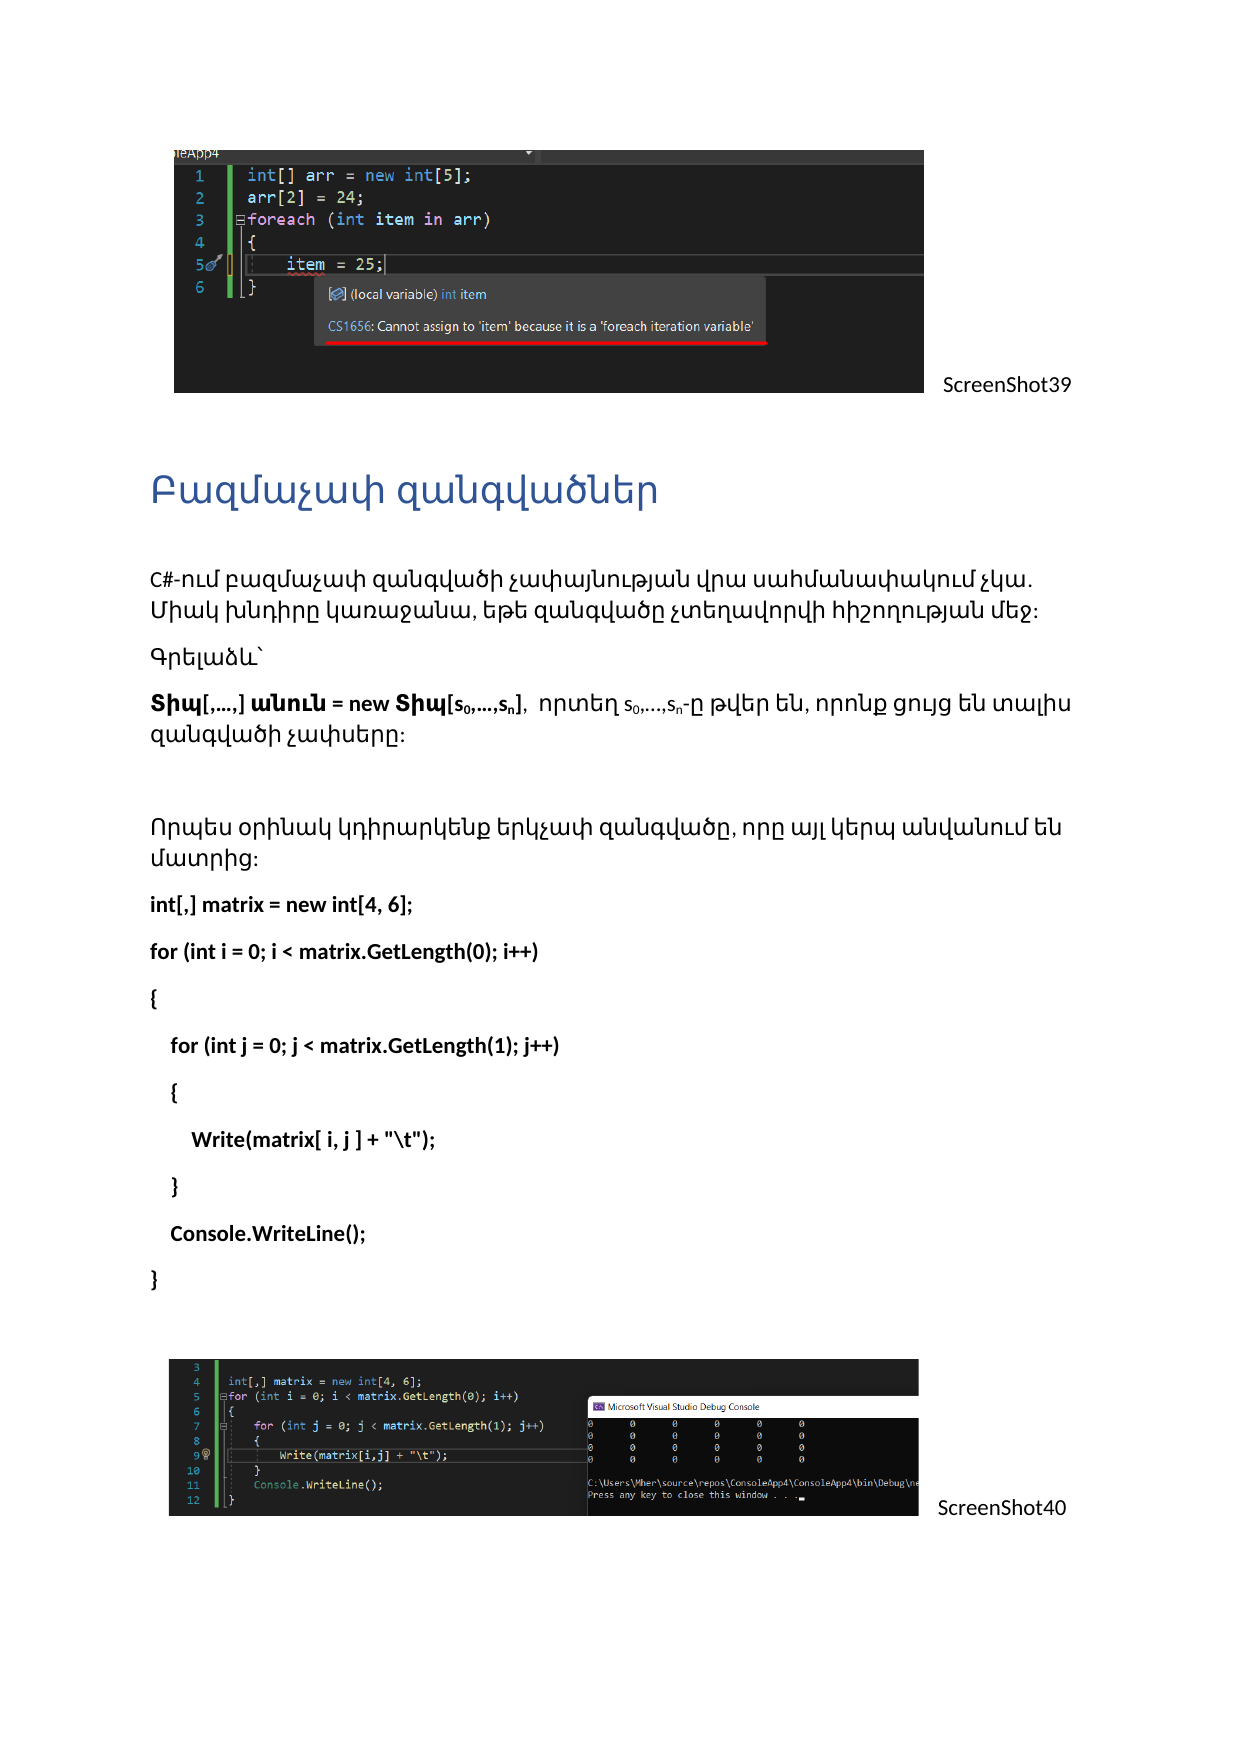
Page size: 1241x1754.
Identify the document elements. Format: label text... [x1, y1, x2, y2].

text for (int i = 0; i < matrix.GetLength(0); i++) [150, 937, 1090, 966]
text { [150, 1078, 1090, 1106]
text Գրելաձև՝ [150, 643, 1090, 671]
text C#-ում բազմաչափ զանգվածի չափայնության վրա սահմանափակում չկա. Միակ խնդիրը կառաջանա, եթե զանգվածը չտեղավորվի հիշողության մեջ: [150, 566, 1090, 624]
text ScreenShot40 [150, 1359, 1090, 1521]
text Console.WriteLine(); [150, 1219, 1090, 1247]
text { [150, 984, 1090, 1012]
text for (int j = 0; j < matrix.GetLength(1); j++) [150, 1031, 1090, 1059]
text int[,] matrix = new int[4, 6]; [150, 891, 1090, 919]
text Որպես օրինակ կդիրարկենք երկչափ զանգվածը, որը այլ կերպ անվանում են մատրից: [150, 813, 1090, 872]
text Write(matrix[ i, j ] + "\t"); [150, 1125, 1090, 1153]
text } [150, 1266, 1090, 1294]
subtitle Բազմաչափ զանգվածներ [150, 464, 1090, 515]
text Տիպ[,…,] անուն = new Տիպ[s0,…,sn], որտեղ s0,…,sn-ը թվեր են, որոնք ցույց են տալիս զանգվածի չափսերը: [150, 689, 1090, 748]
text } [150, 1172, 1090, 1200]
text ScreenShot39 [150, 150, 1090, 398]
